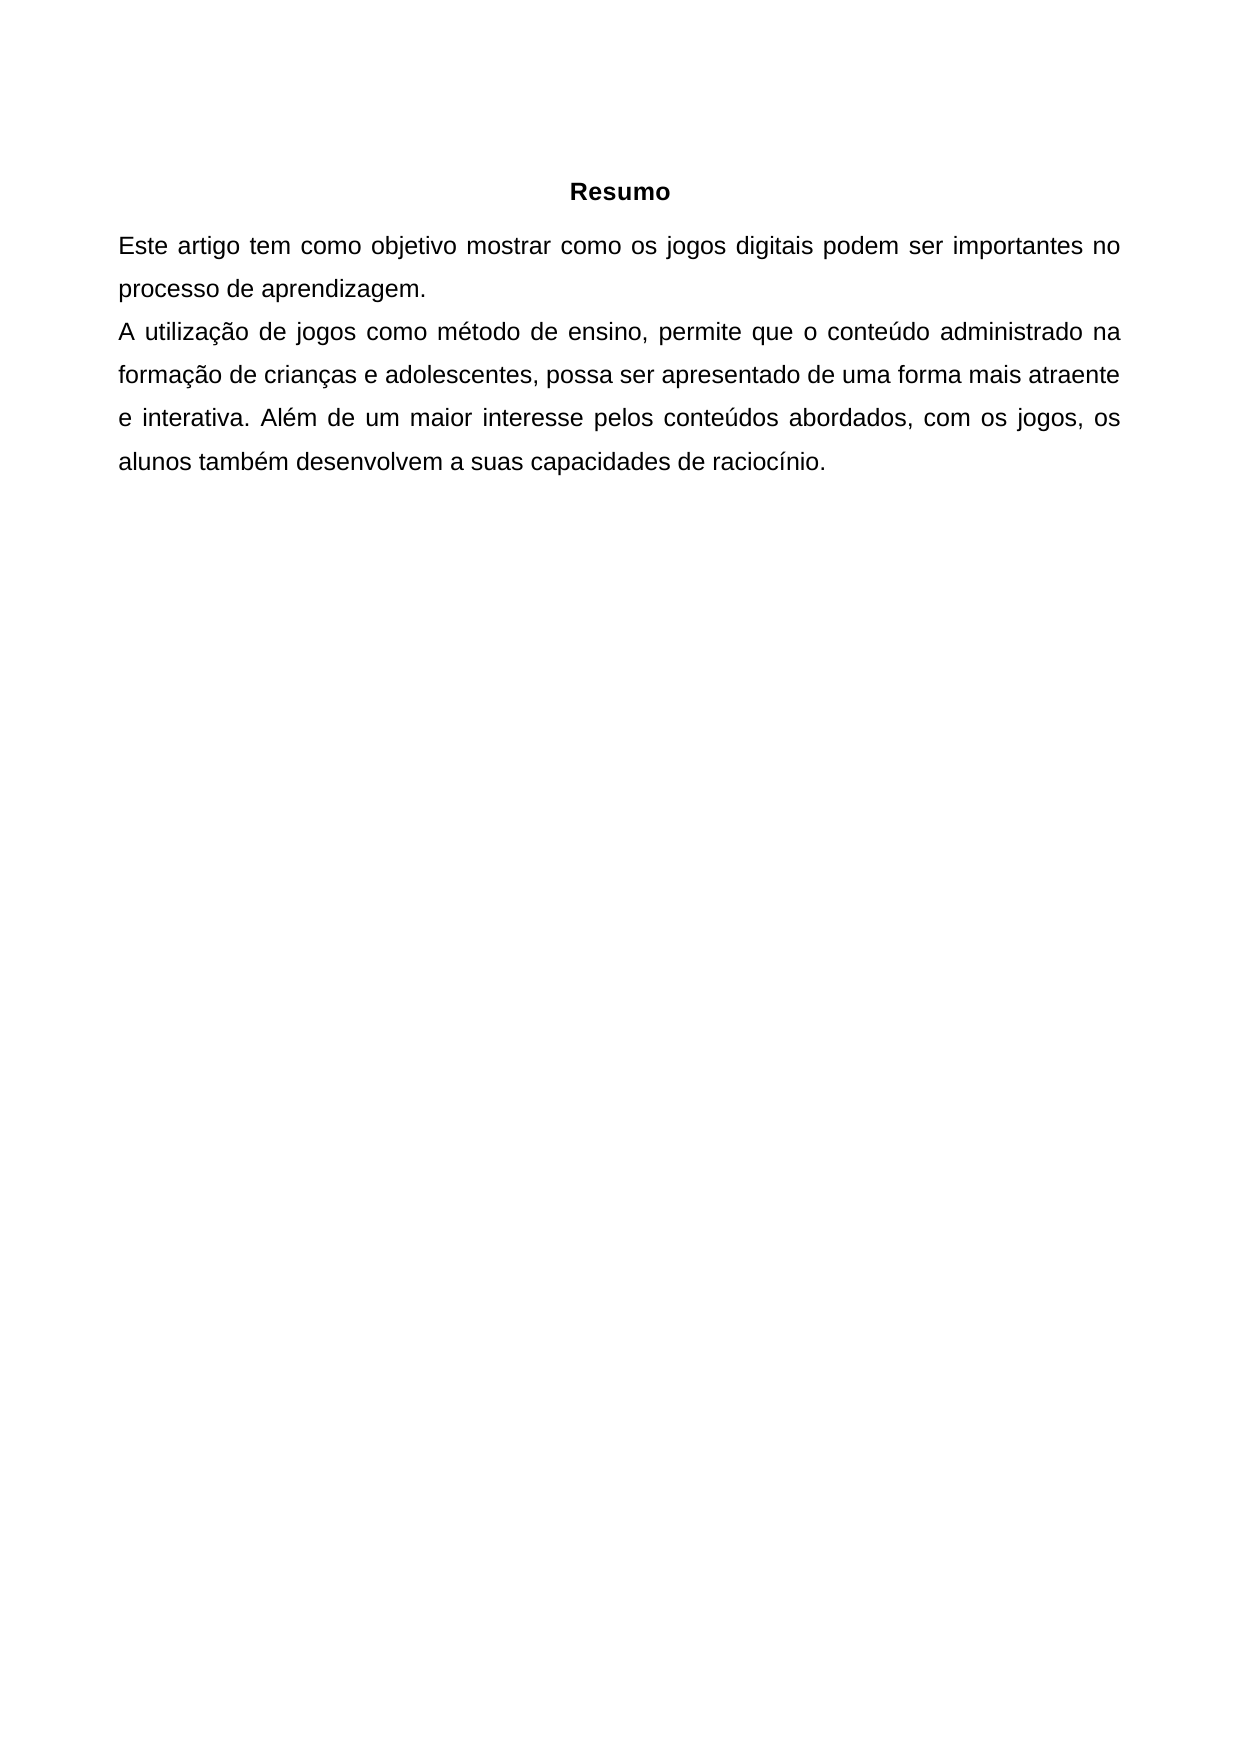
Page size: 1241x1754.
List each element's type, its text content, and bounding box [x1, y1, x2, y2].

text A utilização de jogos como método de ensino, permite que o conteúdo administrado na formação de crianças e adolescentes, possa ser apresentado de uma forma mais atraente e interativa. Além de um maior interesse pelos conteúdos abordados, com os jogos, os alunos também desenvolvem a suas capacidades de raciocínio. [118, 317, 1122, 475]
text Resumo [118, 177, 1122, 206]
text Este artigo tem como objetivo mostrar como os jogos digitais podem ser importantes no processo de aprendizagem. [118, 231, 1122, 303]
